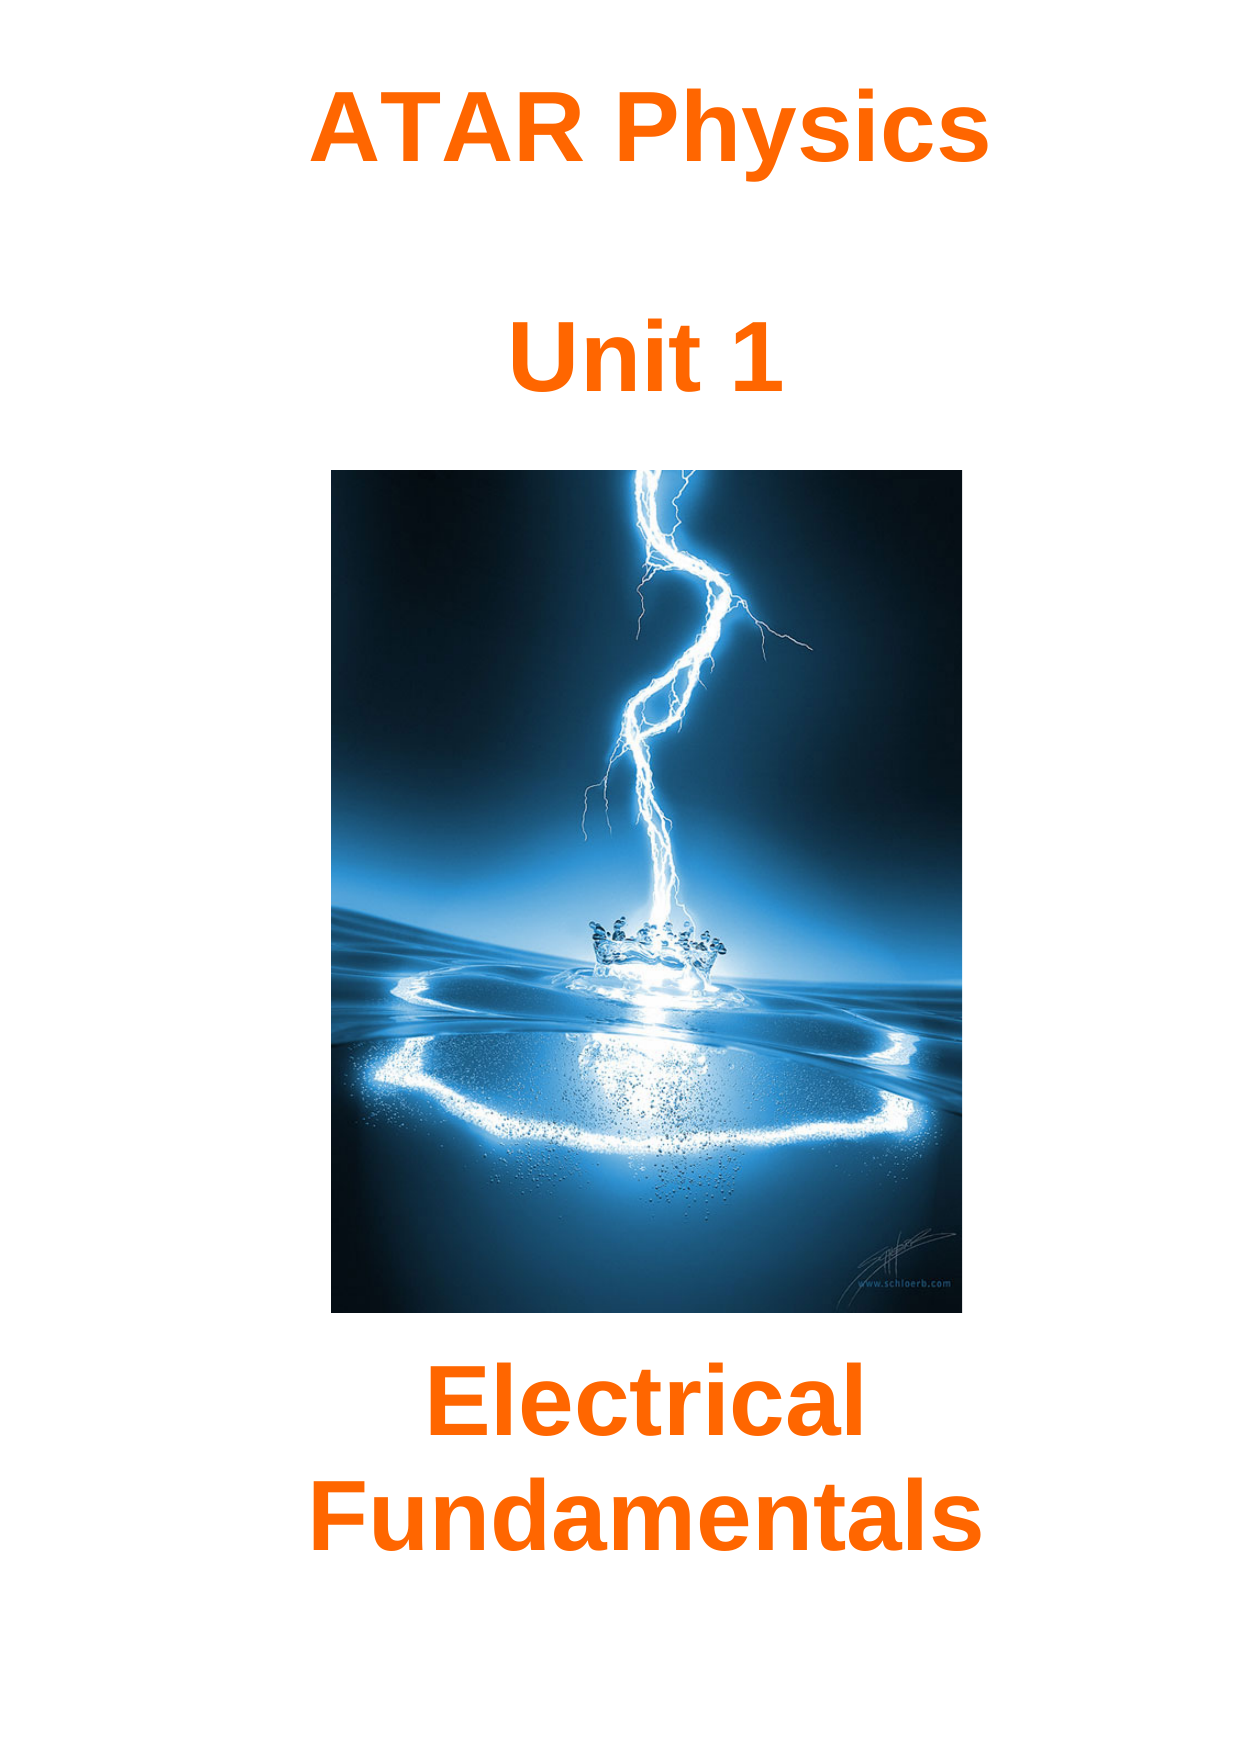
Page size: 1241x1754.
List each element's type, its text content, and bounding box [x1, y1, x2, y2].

text ATAR Physics [118, 68, 1175, 183]
text Electrical Fundamentals [118, 1341, 1175, 1571]
picture [331, 470, 963, 1313]
text Unit 1 [118, 298, 1175, 413]
